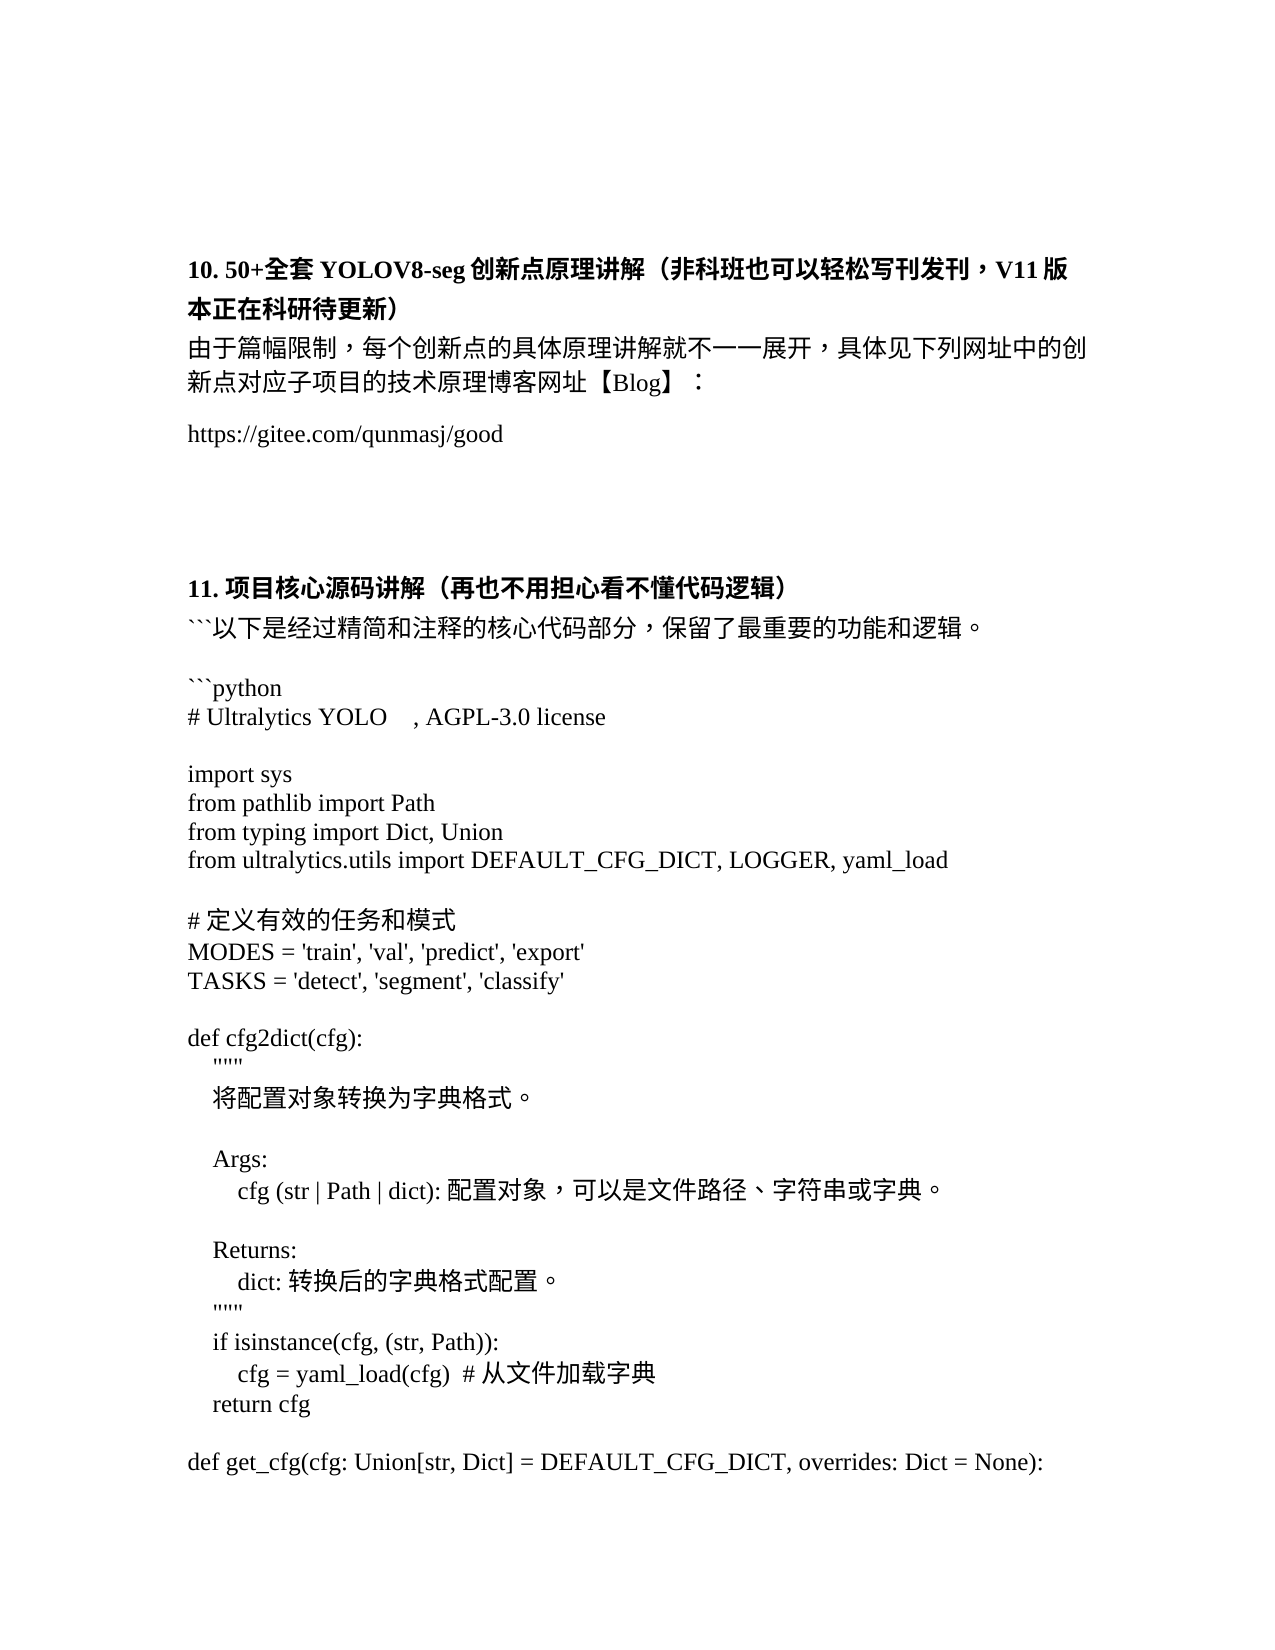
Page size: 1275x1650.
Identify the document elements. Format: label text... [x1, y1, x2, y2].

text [187, 610, 1087, 1476]
text 由于篇幅限制，每个创新点的具体原理讲解就不一一展开，具体见下列网址中的创新点对应子项目的技术原理博客网址【Blog】： [187, 330, 1087, 398]
subtitle 10. 50+全套YOLOV8-seg创新点原理讲解（非科班也可以轻松写刊发刊，V11版本正在科研待更新） [187, 252, 1087, 325]
text https://gitee.com/qunmasj/good [187, 419, 1087, 448]
subtitle 11. 项目核心源码讲解（再也不用担心看不懂代码逻辑） [187, 571, 1087, 605]
